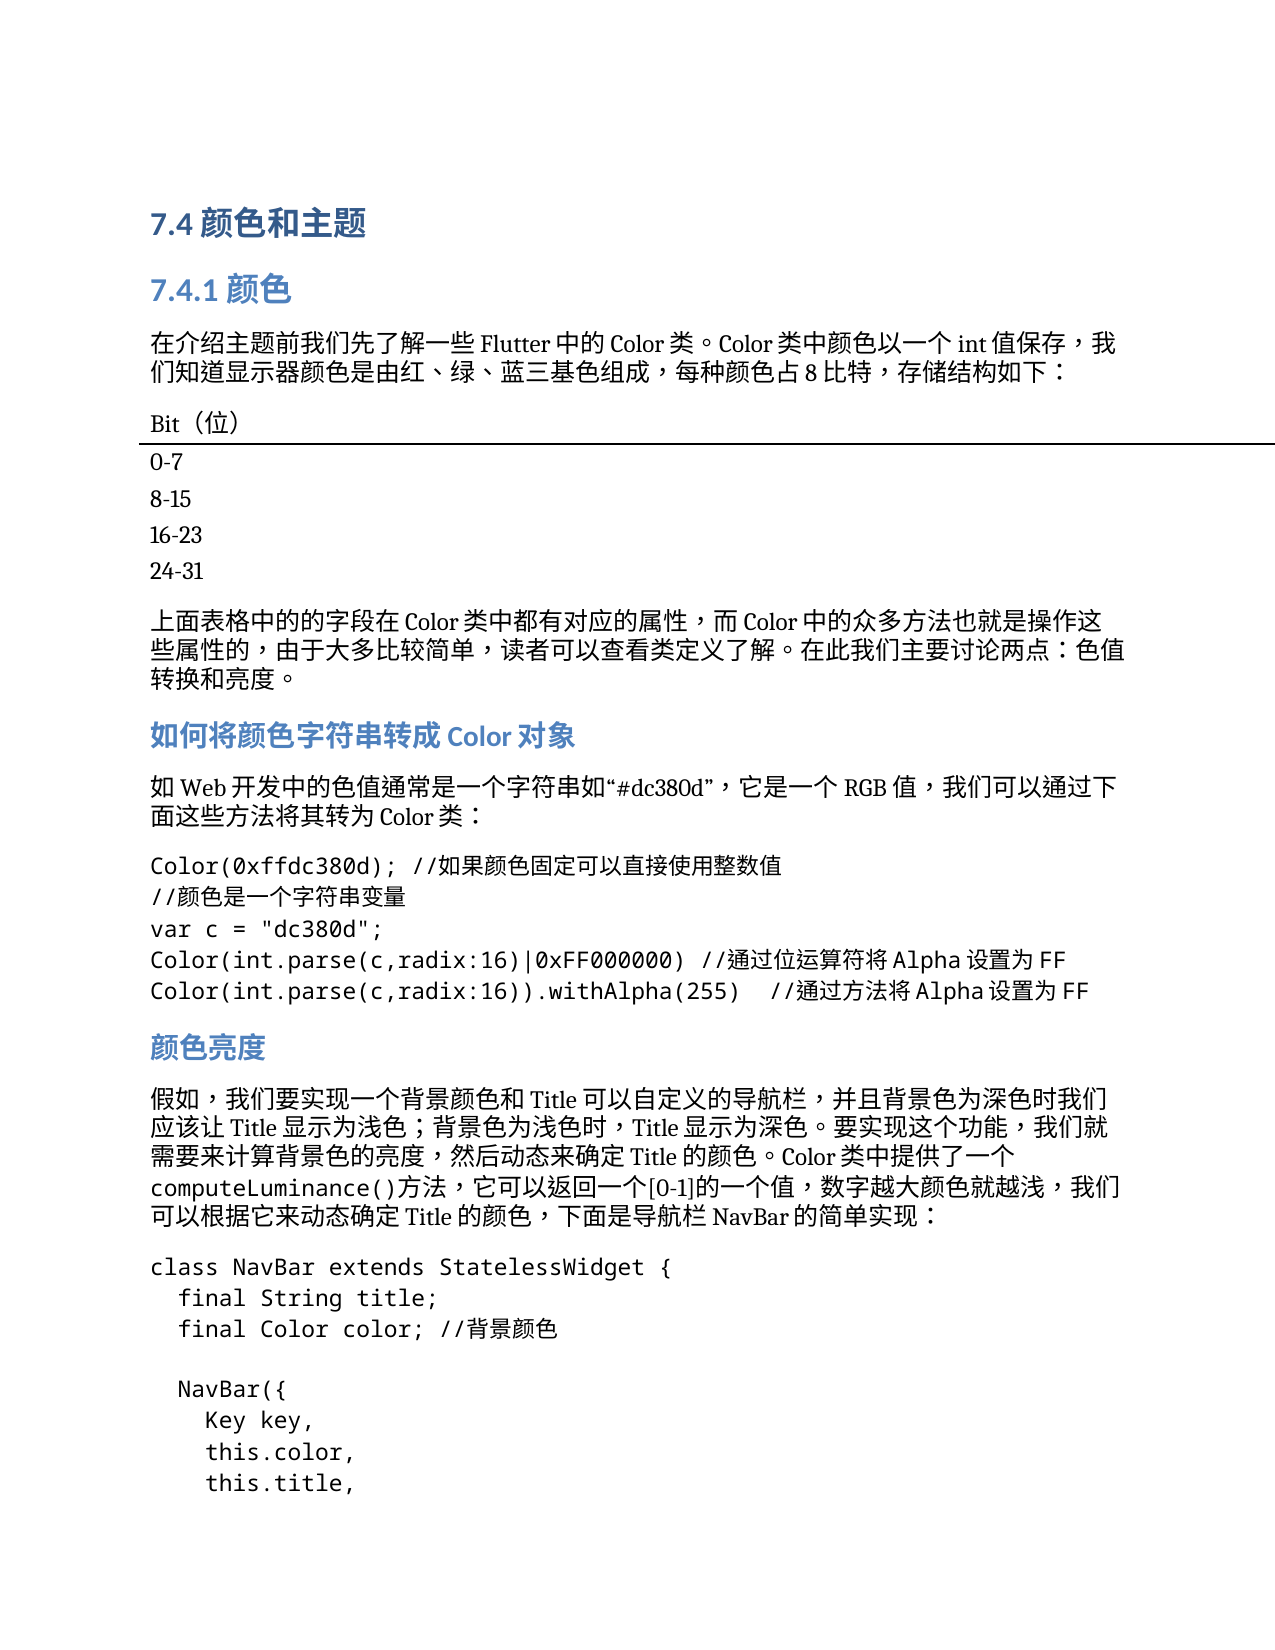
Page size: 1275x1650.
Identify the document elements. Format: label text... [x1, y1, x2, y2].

text 假如，我们要实现一个背景颜色和Title可以自定义的导航栏，并且背景色为深色时我们应该让Title显示为浅色；背景色为浅色时，Title显示为深色。要实现这个功能，我们就需要来计算背景色的亮度，然后动态来确定Title的颜色。Color类中提供了一个computeLuminance()方法，它可以返回一个[0-1]的一个值，数字越大颜色就越浅，我们可以根据它来动态确定Title的颜色，下面是导航栏NavBar的简单实现： [150, 1086, 1125, 1232]
text 在介绍主题前我们先了解一些Flutter中的Color类。Color类中颜色以一个int值保存，我们知道显示器颜色是由红、绿、蓝三基色组成，每种颜色占8比特，存储结构如下： [150, 330, 1125, 388]
table_cell 8-15 [139, 481, 1275, 517]
subtitle 颜色亮度 [150, 1027, 1125, 1067]
table_cell 16-23 [139, 517, 1275, 553]
text 上面表格中的的字段在Color类中都有对应的属性，而Color中的众多方法也就是操作这些属性的，由于大多比较简单，读者可以查看类定义了解。在此我们主要讨论两点：色值转换和亮度。 [150, 608, 1125, 694]
table_cell 24-31 [139, 553, 1275, 589]
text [150, 1251, 1125, 1498]
subtitle 7.4.1 颜色 [150, 266, 1125, 312]
text 如Web开发中的色值通常是一个字符串如“#dc380d”，它是一个RGB值，我们可以通过下面这些方法将其转为Color类： [150, 774, 1125, 831]
subtitle 7.4 颜色和主题 [150, 200, 1125, 245]
table_header Bit（位） [139, 407, 1275, 443]
text Color(0xffdc380d); //如果颜色固定可以直接使用整数值 //颜色是一个字符串变量 var c = "dc380d"; Color(int.parse(c,radix:16)|0xFF000000) //通过位运算符将Alpha设置为FF Color(int.parse(c,radix:16)).withAlpha(255) //通过方法将Alpha设置为FF [150, 850, 1125, 1006]
subtitle 如何将颜色字符串转成Color对象 [150, 715, 1125, 755]
table_cell 0-7 [139, 445, 1275, 481]
